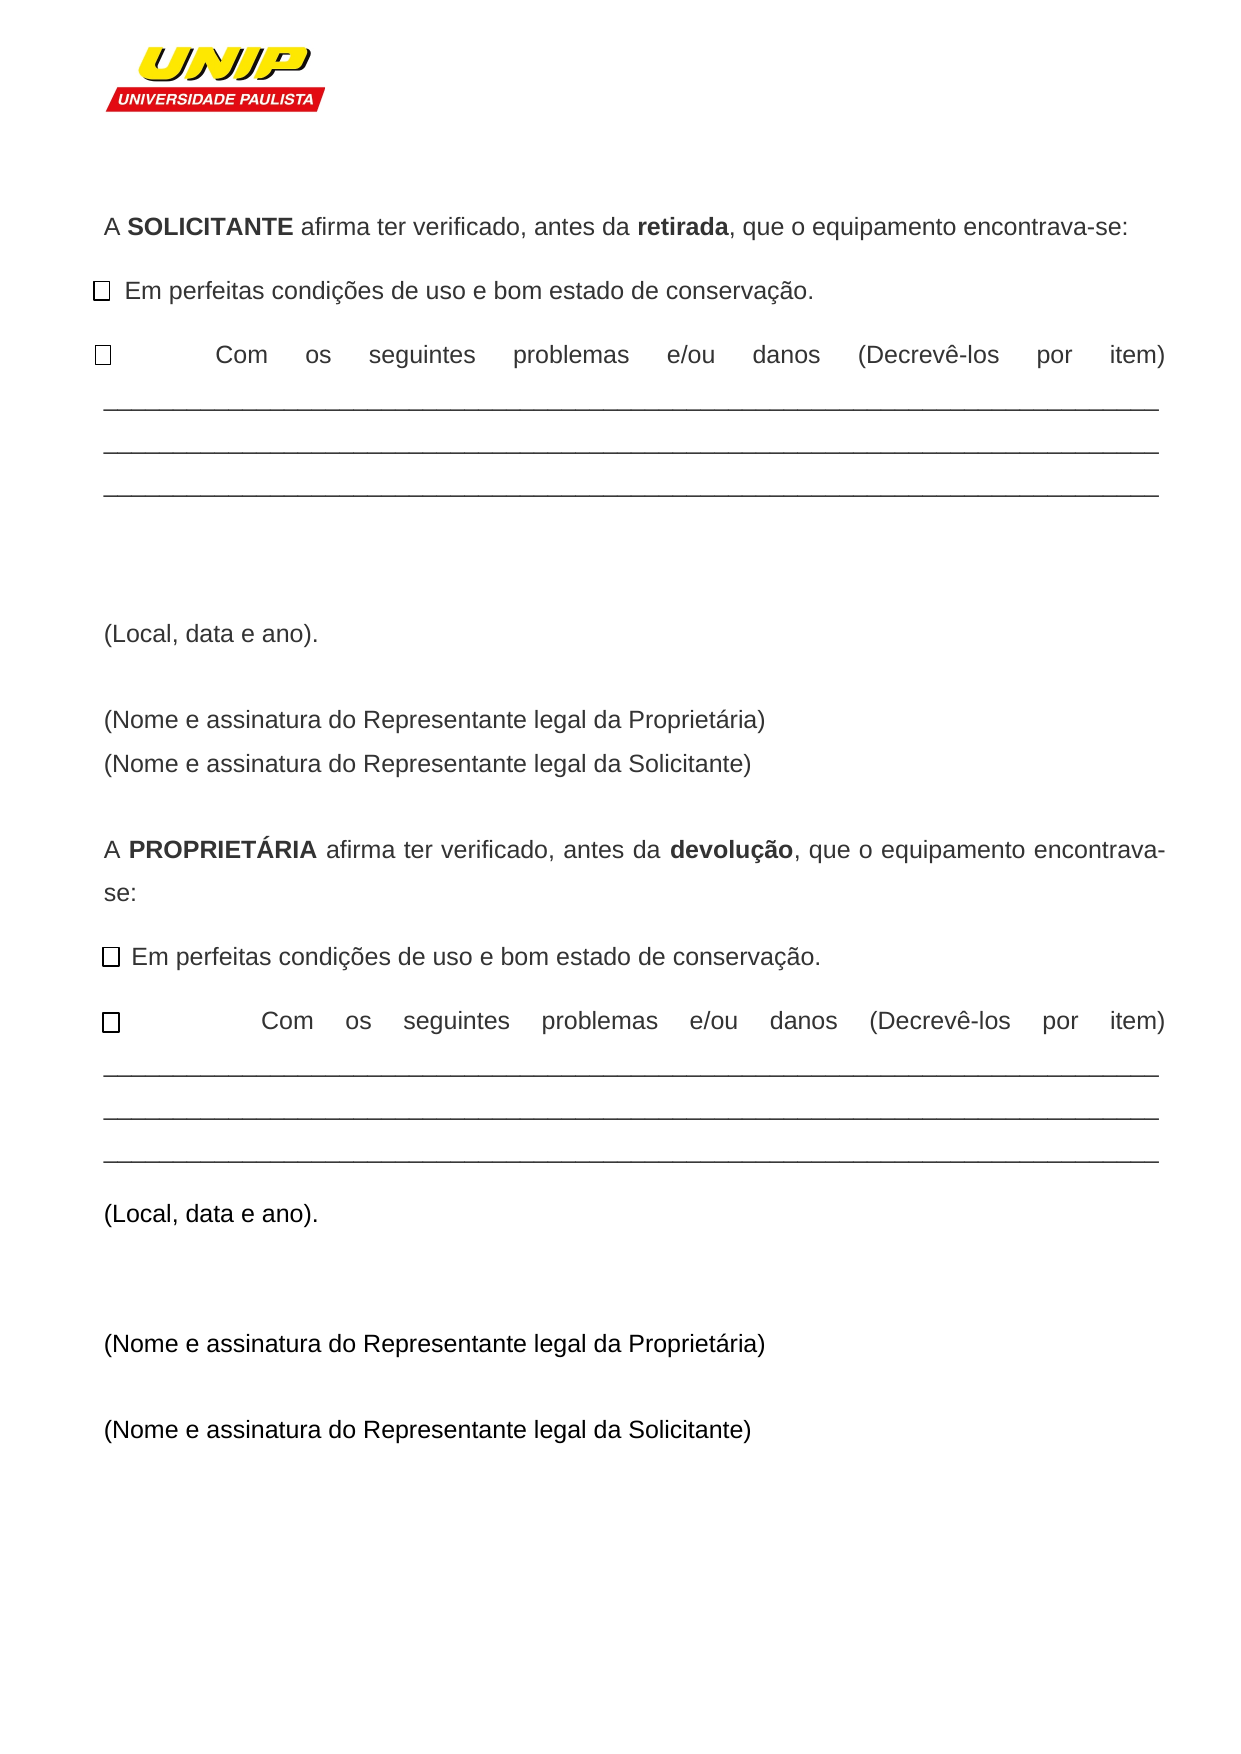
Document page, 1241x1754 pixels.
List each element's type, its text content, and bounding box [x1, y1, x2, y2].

text Em perfeitas condições de uso e bom estado de conservação. [103, 942, 1167, 971]
text Em perfeitas condições de uso e bom estado de conservação. [103, 276, 1167, 304]
picture [103, 44, 326, 115]
text Com os seguintes problemas e/ou danos (Decrevê-los por item) ____________________________________________________________________________________________________________________________________________________________________________________________________________________________________ [103, 339, 1167, 541]
text (Local, data e ano). (Nome e assinatura do Representante legal da Proprietária) (Nome e assinatura do Representante legal da Solicitante) A PROPRIETÁRIA afirma ter verificado, antes da devolução, que o equipamento encontrava-se: [103, 576, 1167, 907]
text (Local, data e ano). (Nome e assinatura do Representante legal da Proprietária) (Nome e assinatura do Representante legal da Solicitante) [103, 1199, 1167, 1486]
text A SOLICITANTE afirma ter verificado, antes da retirada, que o equipamento encontrava-se: [103, 212, 1167, 240]
text Com os seguintes problemas e/ou danos (Decrevê-los por item) ____________________________________________________________________________________________________________________________________________________________________________________________________________________________________ [103, 1006, 1167, 1164]
